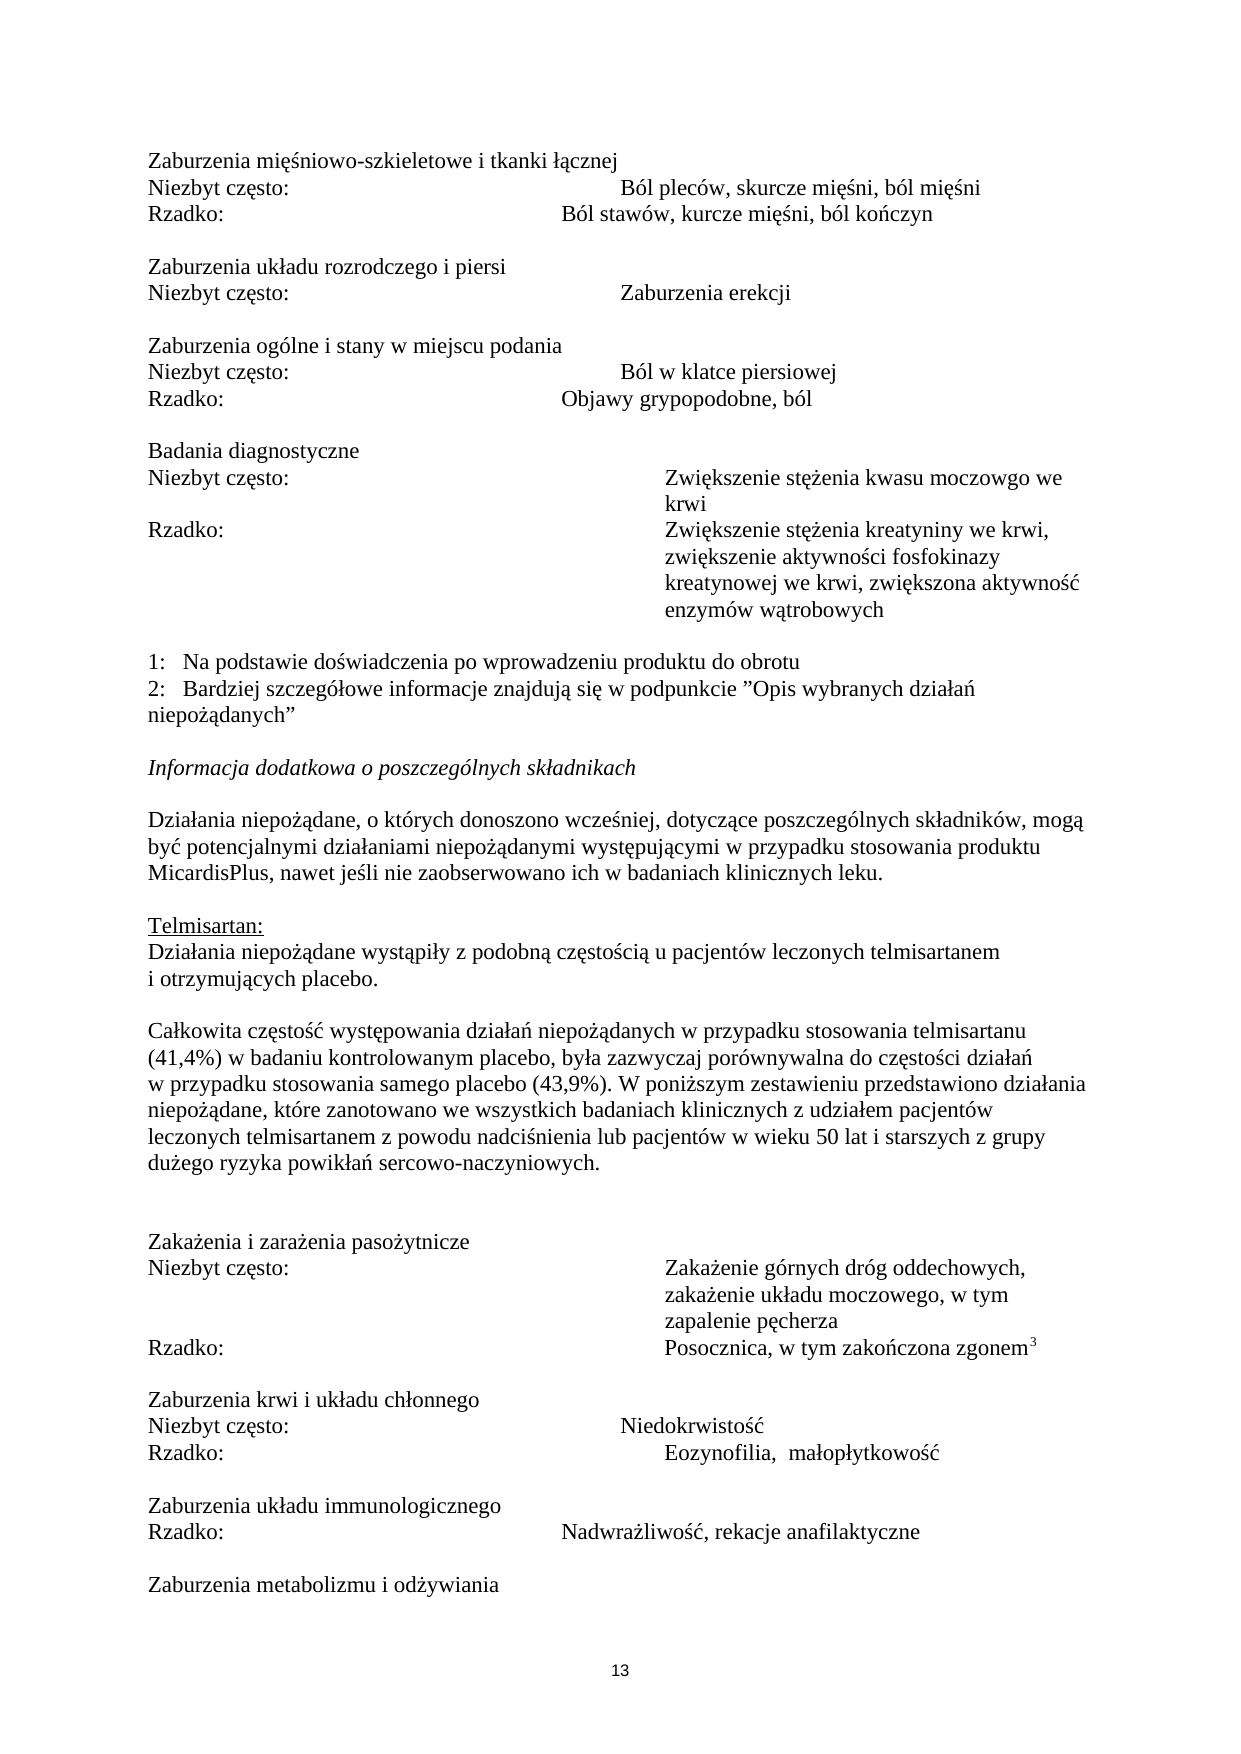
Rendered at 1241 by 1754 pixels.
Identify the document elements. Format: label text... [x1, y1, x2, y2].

text Rzadko: Posocznica, w tym zakończona zgonem3 [148, 1333, 1093, 1360]
text Niezbyt często: Niedokrwistość [148, 1413, 1093, 1439]
text Telmisartan: [148, 912, 1093, 938]
text Zaburzenia układu immunologicznego [148, 1492, 1093, 1518]
text Działania niepożądane wystąpiły z podobną częstością u pacjentów leczonych telmisartanem i otrzymujących placebo. [148, 938, 1093, 991]
text 1: Na podstawie doświadczenia po wprowadzeniu produktu do obrotu [148, 648, 1093, 675]
text Całkowita częstość występowania działań niepożądanych w przypadku stosowania telmisartanu (41,4%) w badaniu kontrolowanym placebo, była zazwyczaj porównywalna do częstości działań w przypadku stosowania samego placebo (43,9%). W poniższym zestawieniu przedstawiono działania niepożądane, które zanotowano we wszystkich badaniach klinicznych z udziałem pacjentów leczonych telmisartanem z powodu nadciśnienia lub pacjentów w wieku 50 lat i starszych z grupy dużego ryzyka powikłań sercowo-naczyniowych. [148, 1017, 1093, 1175]
text Niezbyt często: Zakażenie górnych dróg oddechowych, zakażenie układu moczowego, w tym zapalenie pęcherza [148, 1254, 1093, 1333]
text Zaburzenia układu rozrodczego i piersi [148, 253, 1093, 279]
text Rzadko: Zwiększenie stężenia kreatyniny we krwi, zwiększenie aktywności fosfokinazy kreatynowej we krwi, zwiększona aktywność enzymów wątrobowych [148, 517, 1093, 622]
text Rzadko: Nadwrażliwość, rekacje anafilaktyczne [148, 1518, 1093, 1544]
text Niezbyt często: Zaburzenia erekcji [148, 279, 1093, 306]
text Zaburzenia metabolizmu i odżywiania [148, 1571, 1093, 1597]
text Działania niepożądane, o których donoszono wcześniej, dotyczące poszczególnych składników, mogą być potencjalnymi działaniami niepożądanymi występującymi w przypadku stosowania produktu MicardisPlus, nawet jeśli nie zaobserwowano ich w badaniach klinicznych leku. [148, 806, 1093, 886]
text Informacja dodatkowa o poszczególnych składnikach [148, 754, 1093, 780]
text Niezbyt często: Ból pleców, skurcze mięśni, ból mięśni [148, 174, 1093, 200]
text Zakażenia i zarażenia pasożytnicze [148, 1228, 1093, 1254]
text Niezbyt często: Zwiększenie stężenia kwasu moczowgo we krwi [148, 464, 1093, 517]
text Zaburzenia mięśniowo-szkieletowe i tkanki łącznej [148, 148, 1093, 174]
text Zaburzenia ogólne i stany w miejscu podania [148, 332, 1093, 358]
text Zaburzenia krwi i układu chłonnego [148, 1386, 1093, 1413]
text Rzadko: Objawy grypopodobne, ból [148, 385, 1093, 411]
text Rzadko: Ból stawów, kurcze mięśni, ból kończyn [148, 200, 1093, 227]
text Badania diagnostyczne [148, 437, 1093, 464]
text Rzadko: Eozynofilia, małopłytkowość [148, 1439, 1093, 1465]
text 2: Bardziej szczegółowe informacje znajdują się w podpunkcie ”Opis wybranych działań niepożądanych” [148, 675, 1093, 727]
text Niezbyt często: Ból w klatce piersiowej [148, 358, 1093, 385]
